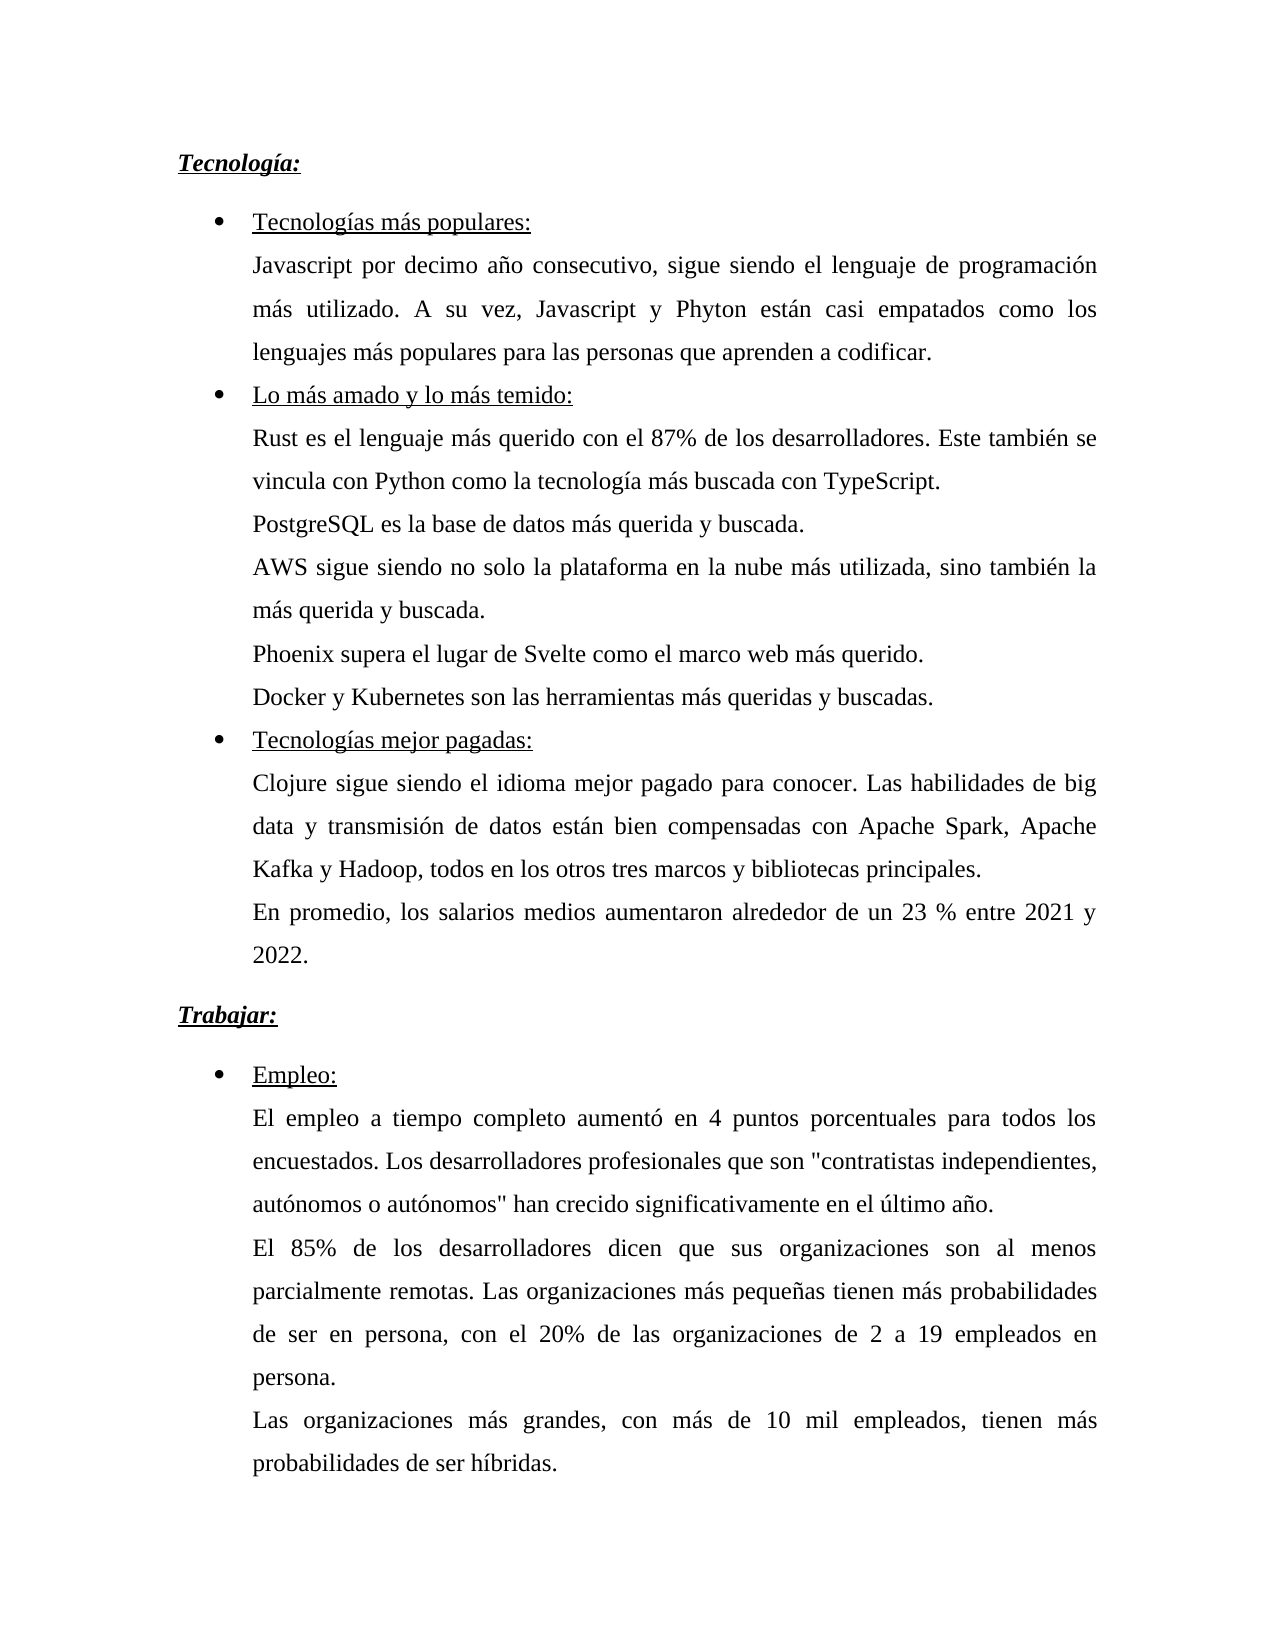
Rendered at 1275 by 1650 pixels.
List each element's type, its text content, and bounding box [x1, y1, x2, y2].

list Docker y Kubernetes son las herramientas más queridas y buscadas. [252, 682, 1098, 711]
list Phoenix supera el lugar de Svelte como el marco web más querido. [252, 639, 1098, 667]
text Trabajar: [177, 1000, 1098, 1029]
list Empleo: [215, 1060, 1098, 1089]
text Tecnología: [177, 148, 1098, 176]
list Tecnologías más populares: [215, 207, 1098, 236]
list Rust es el lenguaje más querido con el 87% de los desarrolladores. Este también se vincula con Python como la tecnología más buscada con TypeScript. [252, 423, 1098, 495]
list En promedio, los salarios medios aumentaron alrededor de un 23 % entre 2021 y 2022. [252, 897, 1098, 969]
list PostgreSQL es la base de datos más querida y buscada. [252, 509, 1098, 538]
list Lo más amado y lo más temido: [215, 380, 1098, 409]
list Las organizaciones más grandes, con más de 10 mil empleados, tienen más probabilidades de ser híbridas. [252, 1405, 1098, 1477]
list AWS sigue siendo no solo la plataforma en la nube más utilizada, sino también la más querida y buscada. [252, 552, 1098, 624]
list El empleo a tiempo completo aumentó en 4 puntos porcentuales para todos los encuestados. Los desarrolladores profesionales que son "contratistas independientes, autónomos o autónomos" han crecido significativamente en el último año. [252, 1103, 1098, 1218]
list Tecnologías mejor pagadas: [215, 725, 1098, 754]
list Clojure sigue siendo el idioma mejor pagado para conocer. Las habilidades de big data y transmisión de datos están bien compensadas con Apache Spark, Apache Kafka y Hadoop, todos en los otros tres marcos y bibliotecas principales. [252, 768, 1098, 883]
list Javascript por decimo año consecutivo, sigue siendo el lenguaje de programación más utilizado. A su vez, Javascript y Phyton están casi empatados como los lenguajes más populares para las personas que aprenden a codificar. [252, 251, 1098, 366]
list El 85% de los desarrolladores dicen que sus organizaciones son al menos parcialmente remotas. Las organizaciones más pequeñas tienen más probabilidades de ser en persona, con el 20% de las organizaciones de 2 a 19 empleados en persona. [252, 1233, 1098, 1391]
